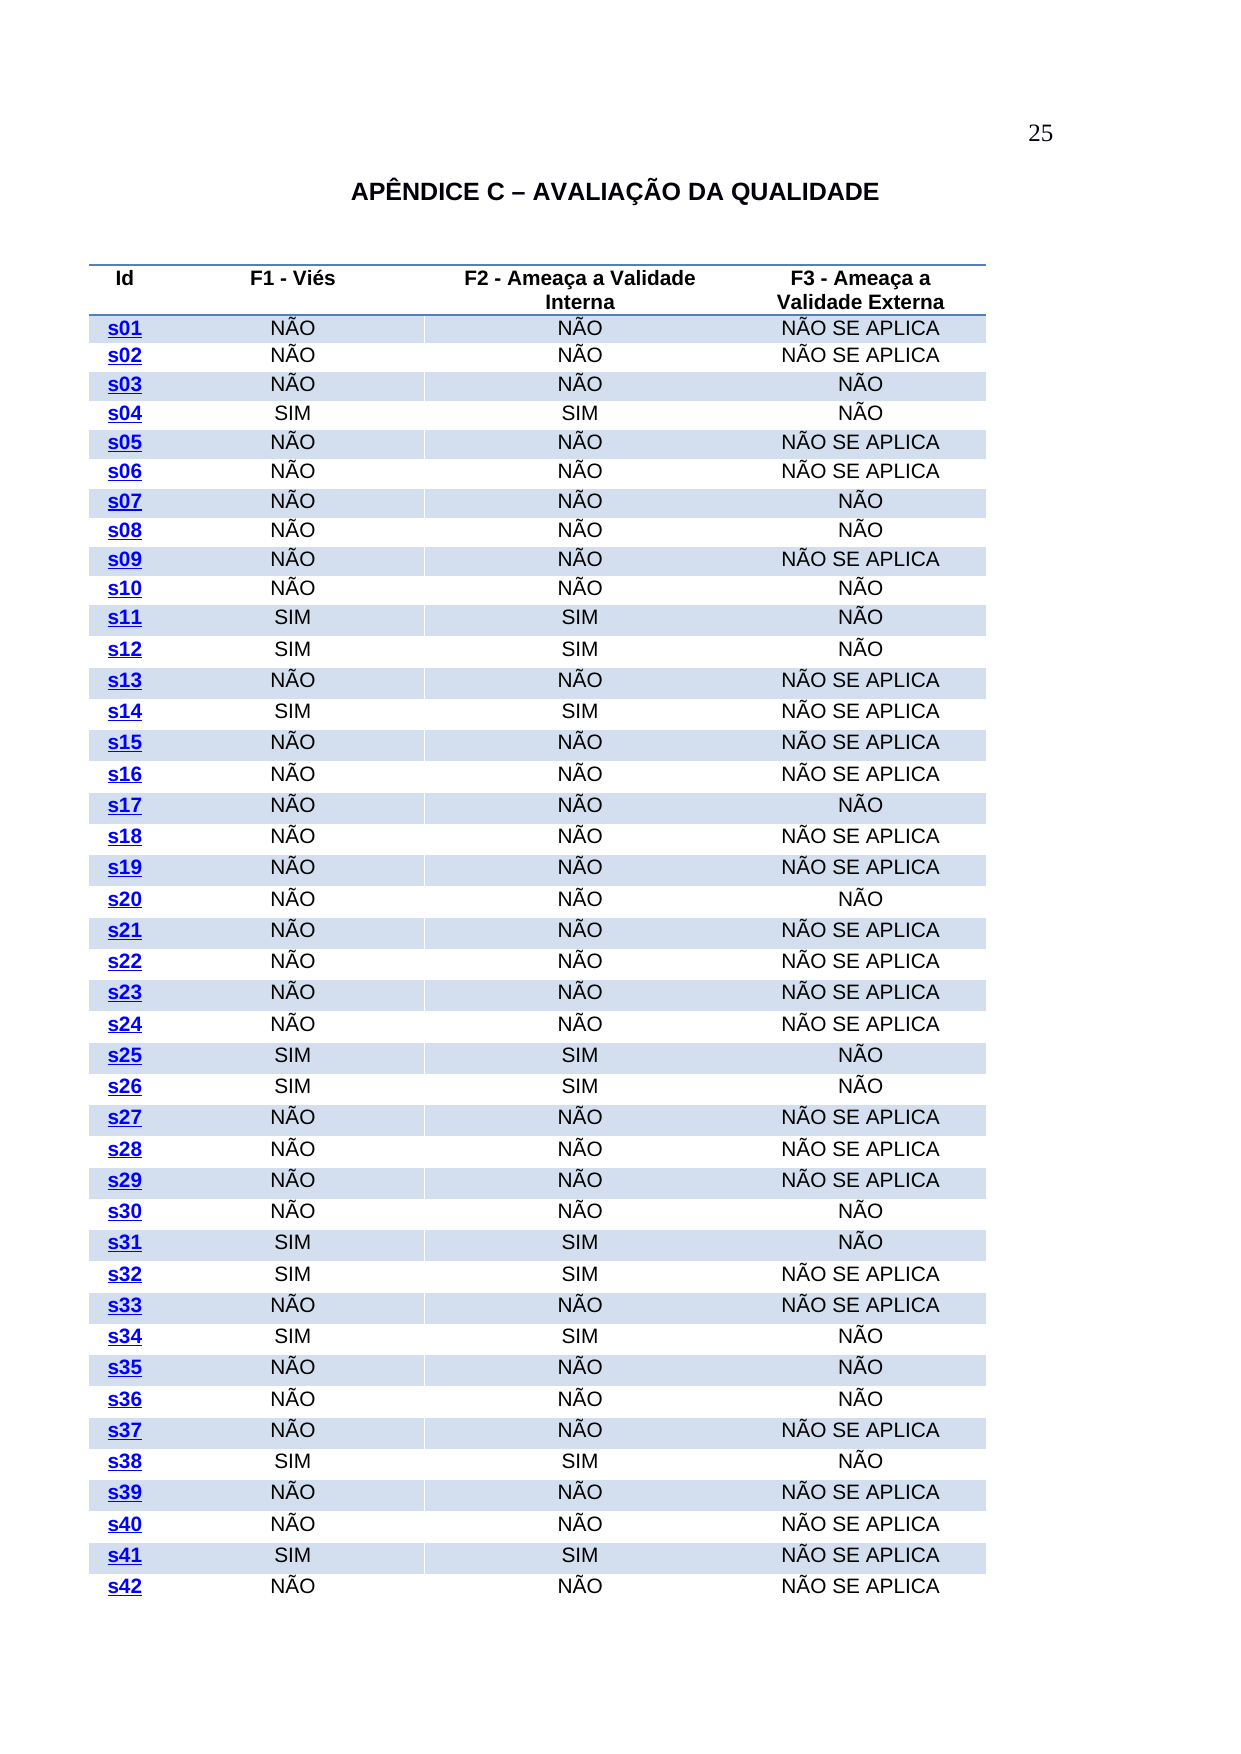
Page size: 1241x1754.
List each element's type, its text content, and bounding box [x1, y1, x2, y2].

table_cell s41 [89, 1543, 161, 1574]
table_cell s24 [89, 1011, 161, 1043]
table_cell SIM [161, 1261, 424, 1293]
table_cell NÃO [161, 793, 424, 824]
table_cell s23 [89, 980, 161, 1011]
table_cell NÃO [161, 1168, 424, 1199]
table_cell NÃO [161, 518, 424, 547]
table_cell NÃO SE APLICA [735, 430, 986, 459]
table_cell NÃO [425, 316, 735, 343]
table_cell s14 [89, 699, 161, 730]
table_cell NÃO [161, 547, 424, 576]
table_cell s21 [89, 918, 161, 949]
table_cell NÃO [161, 668, 424, 699]
table_cell s20 [89, 886, 161, 918]
table_cell NÃO [735, 372, 986, 401]
table_cell s25 [89, 1043, 161, 1074]
table_cell SIM [425, 1043, 735, 1074]
table_cell s01 [89, 316, 161, 343]
table_cell NÃO [425, 886, 735, 918]
table_cell NÃO [161, 1574, 424, 1605]
table_header Id [89, 266, 161, 313]
table_cell s29 [89, 1168, 161, 1199]
text APÊNDICE C – AVALIAÇÃO DA QUALIDADE [177, 177, 1053, 206]
table_cell NÃO [161, 1480, 424, 1511]
table_cell NÃO [161, 980, 424, 1011]
table_cell s18 [89, 824, 161, 855]
table_cell s19 [89, 855, 161, 886]
table_cell NÃO [425, 918, 735, 949]
table_cell SIM [161, 1230, 424, 1261]
table_cell s05 [89, 430, 161, 459]
table_cell NÃO [425, 855, 735, 886]
table_cell NÃO [425, 980, 735, 1011]
table_cell NÃO [425, 668, 735, 699]
table_cell SIM [425, 699, 735, 730]
table_cell s28 [89, 1136, 161, 1168]
table_cell s08 [89, 518, 161, 547]
table_cell NÃO SE APLICA [735, 1574, 986, 1605]
table_cell NÃO [735, 1324, 986, 1355]
table_cell NÃO SE APLICA [735, 918, 986, 949]
table_cell SIM [161, 1074, 424, 1105]
table_cell s09 [89, 547, 161, 576]
table_cell s07 [89, 489, 161, 518]
table_cell SIM [425, 1543, 735, 1574]
table_cell s36 [89, 1386, 161, 1418]
table_cell s03 [89, 372, 161, 401]
table_cell NÃO SE APLICA [735, 980, 986, 1011]
table_cell NÃO SE APLICA [735, 1480, 986, 1511]
table_cell NÃO [425, 547, 735, 576]
table_cell s04 [89, 401, 161, 430]
table_cell NÃO SE APLICA [735, 1168, 986, 1199]
table_cell NÃO [425, 1355, 735, 1386]
table_cell NÃO SE APLICA [735, 459, 986, 488]
table_cell NÃO [425, 1480, 735, 1511]
table_cell NÃO [425, 1136, 735, 1168]
table_cell NÃO SE APLICA [735, 699, 986, 730]
table_cell NÃO SE APLICA [735, 1543, 986, 1574]
table_cell NÃO SE APLICA [735, 668, 986, 699]
table_cell s33 [89, 1293, 161, 1324]
table_cell NÃO SE APLICA [735, 1011, 986, 1043]
table_cell SIM [425, 1449, 735, 1480]
table_cell NÃO [161, 886, 424, 918]
table_cell SIM [425, 1324, 735, 1355]
table_cell s22 [89, 949, 161, 980]
table_cell NÃO [161, 1511, 424, 1543]
table_cell NÃO [425, 489, 735, 518]
table_cell NÃO [425, 761, 735, 793]
table_cell NÃO [735, 1355, 986, 1386]
table_cell SIM [161, 699, 424, 730]
table_cell s40 [89, 1511, 161, 1543]
table_cell NÃO [161, 1386, 424, 1418]
table_cell SIM [161, 401, 424, 430]
table_header F1 - Viés [161, 266, 424, 313]
table_cell NÃO [161, 489, 424, 518]
table_cell NÃO [161, 1105, 424, 1136]
table_cell NÃO [735, 489, 986, 518]
table_cell NÃO SE APLICA [735, 1293, 986, 1324]
table_cell NÃO [425, 793, 735, 824]
table_cell s11 [89, 605, 161, 636]
table_cell NÃO [425, 1293, 735, 1324]
table_cell SIM [161, 605, 424, 636]
table_cell NÃO [425, 1574, 735, 1605]
table_cell NÃO [735, 576, 986, 605]
table_cell s12 [89, 636, 161, 668]
table_cell NÃO [161, 372, 424, 401]
table_cell NÃO [425, 343, 735, 372]
table_cell SIM [161, 1324, 424, 1355]
table_cell NÃO [161, 761, 424, 793]
table_cell NÃO [425, 459, 735, 488]
table_cell NÃO [161, 576, 424, 605]
table_cell NÃO [161, 1136, 424, 1168]
table_cell s42 [89, 1574, 161, 1605]
table_cell s37 [89, 1418, 161, 1449]
table_cell NÃO [425, 372, 735, 401]
table_cell NÃO [425, 518, 735, 547]
table_cell NÃO [735, 1074, 986, 1105]
table_cell SIM [161, 1043, 424, 1074]
table_cell NÃO SE APLICA [735, 1418, 986, 1449]
table_cell s17 [89, 793, 161, 824]
table_cell s26 [89, 1074, 161, 1105]
table_cell NÃO [161, 430, 424, 459]
table_cell NÃO [425, 1011, 735, 1043]
table_cell NÃO [735, 1230, 986, 1261]
table_cell s39 [89, 1480, 161, 1511]
table_cell NÃO SE APLICA [735, 343, 986, 372]
table_cell NÃO [161, 459, 424, 488]
table_cell NÃO [735, 793, 986, 824]
table_cell s13 [89, 668, 161, 699]
table_cell NÃO [735, 401, 986, 430]
table_cell NÃO [161, 824, 424, 855]
table_cell NÃO [425, 949, 735, 980]
table_cell NÃO SE APLICA [735, 1136, 986, 1168]
table_cell NÃO [161, 1355, 424, 1386]
table_cell SIM [425, 1230, 735, 1261]
table_cell NÃO [735, 636, 986, 668]
table_cell NÃO SE APLICA [735, 730, 986, 761]
table_cell NÃO [425, 1168, 735, 1199]
table_cell s31 [89, 1230, 161, 1261]
table_cell NÃO SE APLICA [735, 316, 986, 343]
table_cell NÃO [735, 1449, 986, 1480]
table_cell s30 [89, 1199, 161, 1230]
table_cell SIM [425, 1074, 735, 1105]
table_cell NÃO [735, 1386, 986, 1418]
table_cell SIM [425, 636, 735, 668]
table_cell NÃO SE APLICA [735, 1105, 986, 1136]
table_cell NÃO SE APLICA [735, 547, 986, 576]
table_cell s32 [89, 1261, 161, 1293]
table_cell NÃO SE APLICA [735, 949, 986, 980]
table_cell s15 [89, 730, 161, 761]
table_cell NÃO [161, 1418, 424, 1449]
table_cell NÃO [735, 1199, 986, 1230]
table_cell NÃO [735, 1043, 986, 1074]
table_cell s27 [89, 1105, 161, 1136]
table_cell NÃO [425, 1199, 735, 1230]
table_cell NÃO [161, 316, 424, 343]
table_cell NÃO [735, 518, 986, 547]
table_cell s06 [89, 459, 161, 488]
table_cell s02 [89, 343, 161, 372]
table_cell NÃO [735, 605, 986, 636]
table_cell s35 [89, 1355, 161, 1386]
table_cell NÃO SE APLICA [735, 855, 986, 886]
table_cell NÃO [735, 886, 986, 918]
table_cell NÃO SE APLICA [735, 1261, 986, 1293]
table_cell NÃO [425, 1105, 735, 1136]
table_cell NÃO SE APLICA [735, 824, 986, 855]
table_cell s16 [89, 761, 161, 793]
table_cell NÃO SE APLICA [735, 761, 986, 793]
table_cell NÃO [425, 576, 735, 605]
table_cell SIM [425, 605, 735, 636]
table_cell NÃO [425, 1386, 735, 1418]
table_cell NÃO [161, 918, 424, 949]
table_cell NÃO [425, 824, 735, 855]
table_cell NÃO SE APLICA [735, 1511, 986, 1543]
table_cell NÃO [425, 730, 735, 761]
table_cell SIM [425, 401, 735, 430]
table_cell s38 [89, 1449, 161, 1480]
table_cell s34 [89, 1324, 161, 1355]
table_cell NÃO [161, 730, 424, 761]
table_cell NÃO [161, 343, 424, 372]
table_cell s10 [89, 576, 161, 605]
table_cell NÃO [161, 1011, 424, 1043]
table_cell NÃO [161, 1199, 424, 1230]
table_cell NÃO [425, 430, 735, 459]
table_header F2 - Ameaça a Validade Interna [425, 266, 735, 313]
table_cell SIM [161, 1543, 424, 1574]
table_cell NÃO [425, 1418, 735, 1449]
table_cell NÃO [161, 1293, 424, 1324]
table_cell NÃO [425, 1511, 735, 1543]
table_cell NÃO [161, 949, 424, 980]
table_cell SIM [425, 1261, 735, 1293]
table_cell NÃO [161, 855, 424, 886]
table_cell SIM [161, 636, 424, 668]
table_header F3 - Ameaça a Validade Externa [735, 266, 986, 313]
table_cell SIM [161, 1449, 424, 1480]
